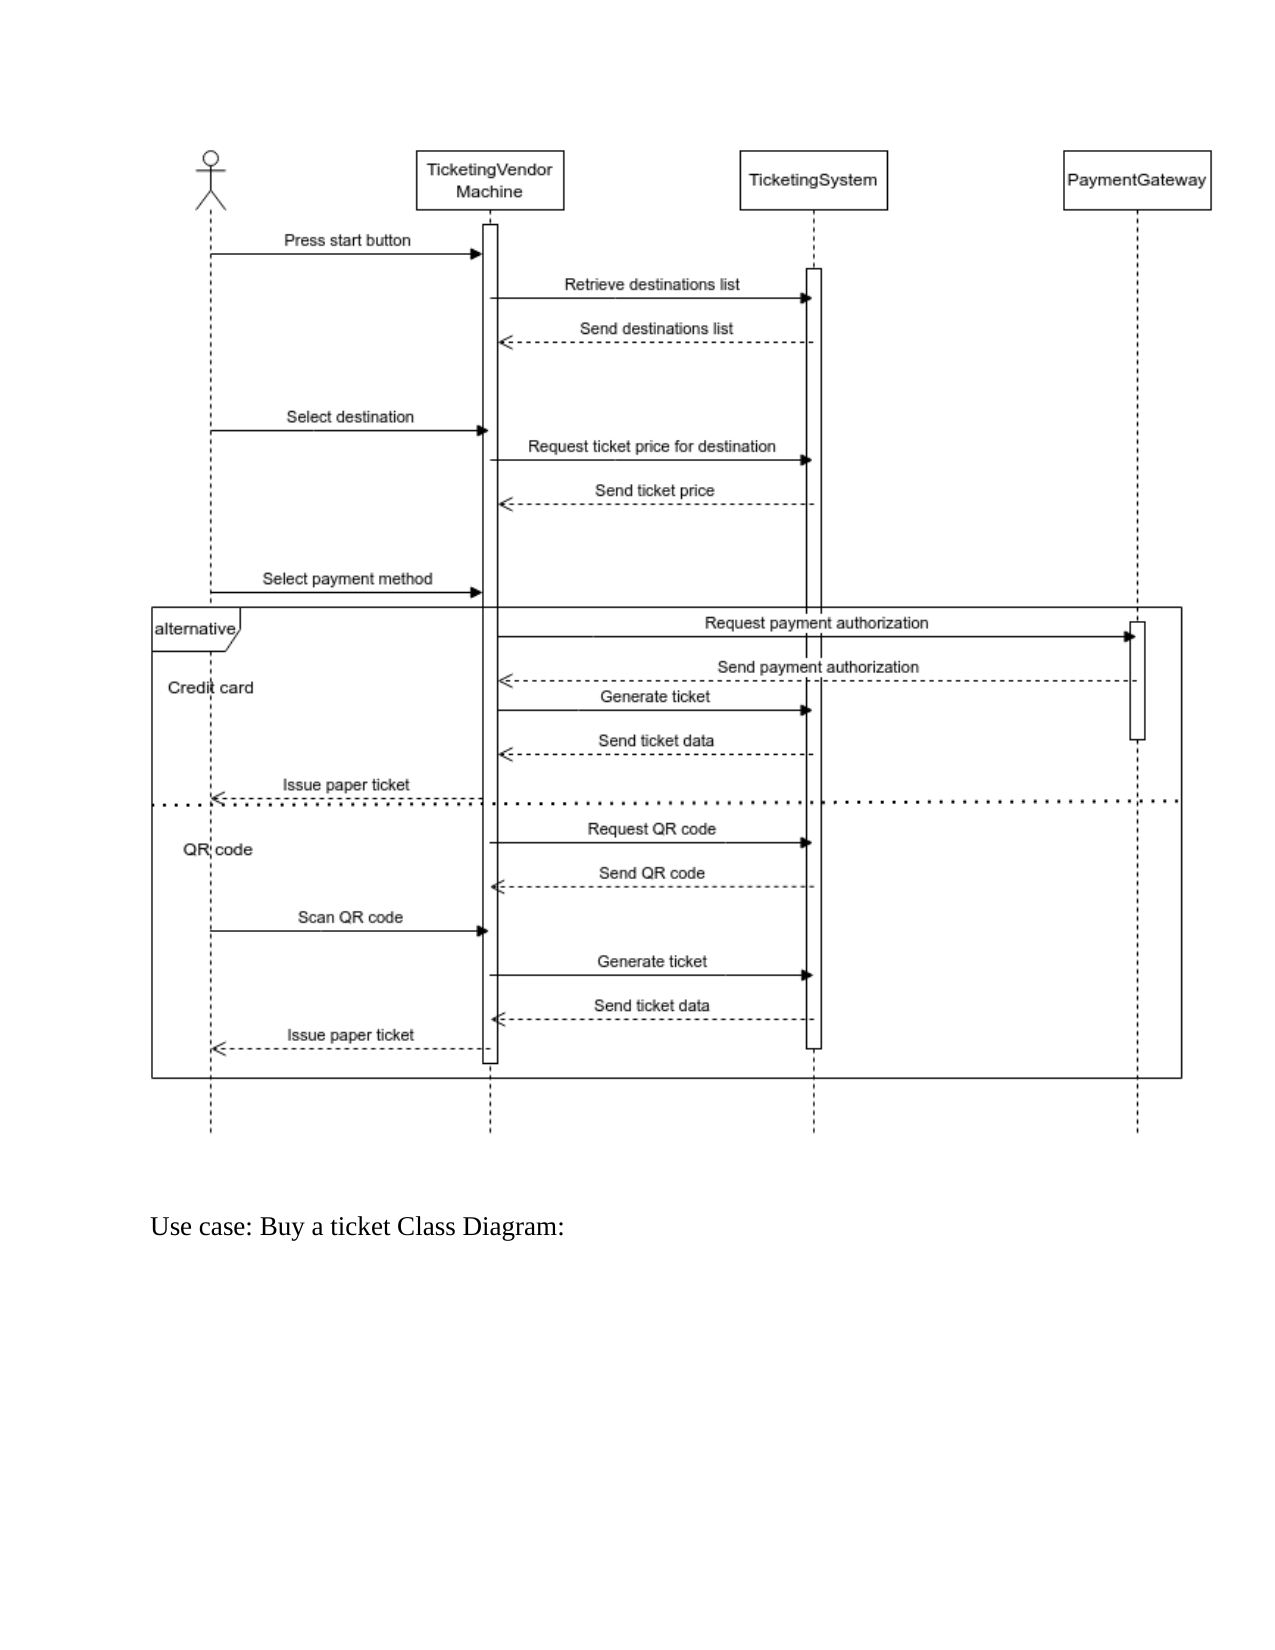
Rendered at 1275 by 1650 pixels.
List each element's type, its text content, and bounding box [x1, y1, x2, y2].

picture [150, 150, 1214, 1141]
text Use case: Buy a ticket Class Diagram: [150, 1210, 1125, 1241]
